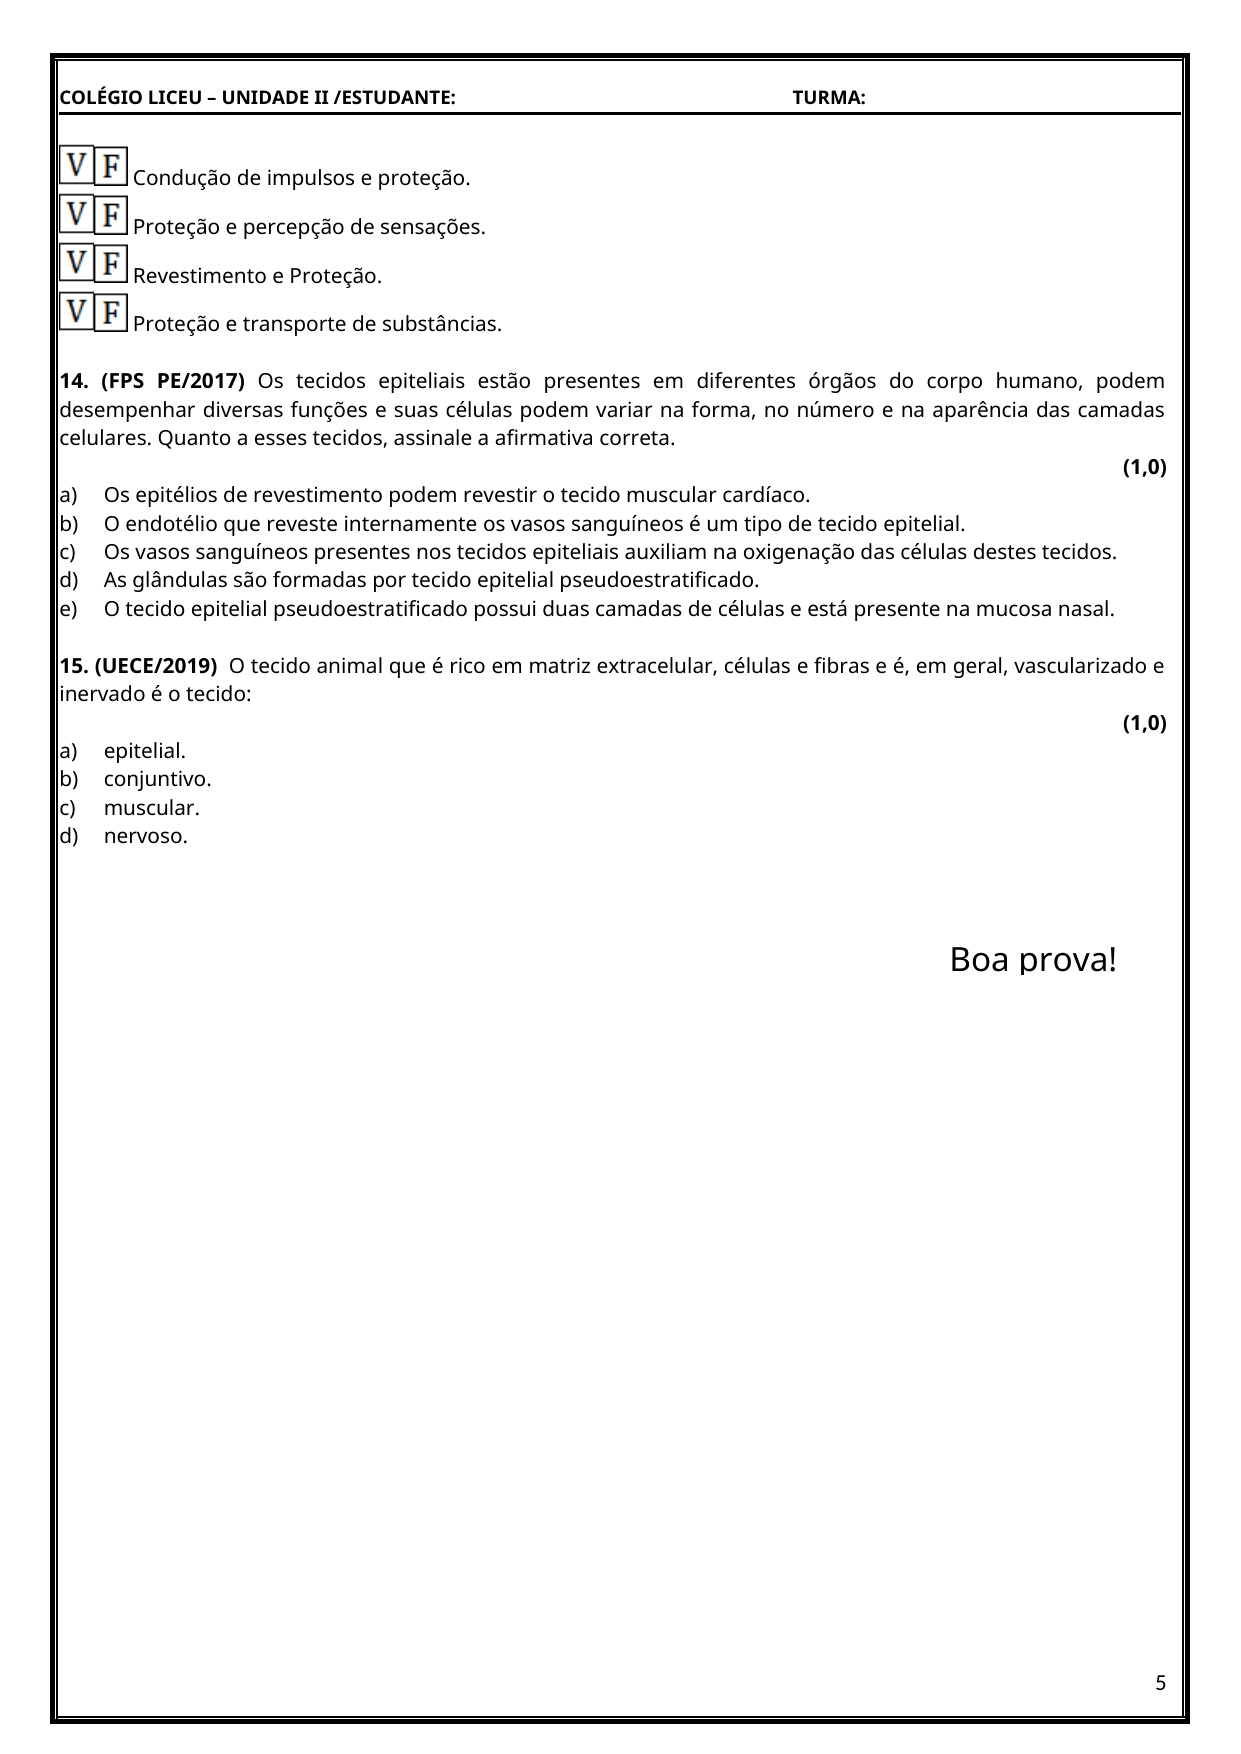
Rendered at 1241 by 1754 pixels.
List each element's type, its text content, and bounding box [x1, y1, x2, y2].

text Revestimento e Proteção. [59, 241, 1167, 289]
text e) O tecido epitelial pseudoestratificado possui duas camadas de células e está presente na mucosa nasal. [59, 594, 1167, 622]
text d) As glândulas são formadas por tecido epitelial pseudoestratificado. [59, 566, 1167, 594]
picture [59, 289, 128, 332]
text c) muscular. [59, 793, 1167, 821]
text b) conjuntivo. [59, 764, 1167, 793]
text b) O endotélio que reveste internamente os vasos sanguíneos é um tipo de tecido epitelial. [59, 509, 1167, 537]
text c) Os vasos sanguíneos presentes nos tecidos epiteliais auxiliam na oxigenação das células destes tecidos. [59, 537, 1167, 566]
text (1,0) [59, 452, 1167, 480]
text Proteção e transporte de substâncias. [59, 289, 1167, 338]
text a) epitelial. [59, 736, 1167, 764]
picture [59, 240, 128, 283]
picture [59, 142, 128, 186]
text (1,0) [59, 708, 1167, 736]
text 15. (UECE/2019) O tecido animal que é rico em matriz extracelular, células e fibras e é, em geral, vascularizado e inervado é o tecido: [59, 651, 1167, 708]
text Condução de impulsos e proteção. [59, 143, 1167, 192]
text 14. (FPS PE/2017) Os tecidos epiteliais estão presentes em diferentes órgãos do corpo humano, podem desempenhar diversas funções e suas células podem variar na forma, no número e na aparência das camadas celulares. Quanto a esses tecidos, assinale a afirmativa correta. [59, 366, 1167, 452]
text a) Os epitélios de revestimento podem revestir o tecido muscular cardíaco. [59, 480, 1167, 509]
text d) nervoso. [59, 821, 1167, 850]
picture [59, 191, 128, 235]
text Proteção e percepção de sensações. [59, 192, 1167, 241]
